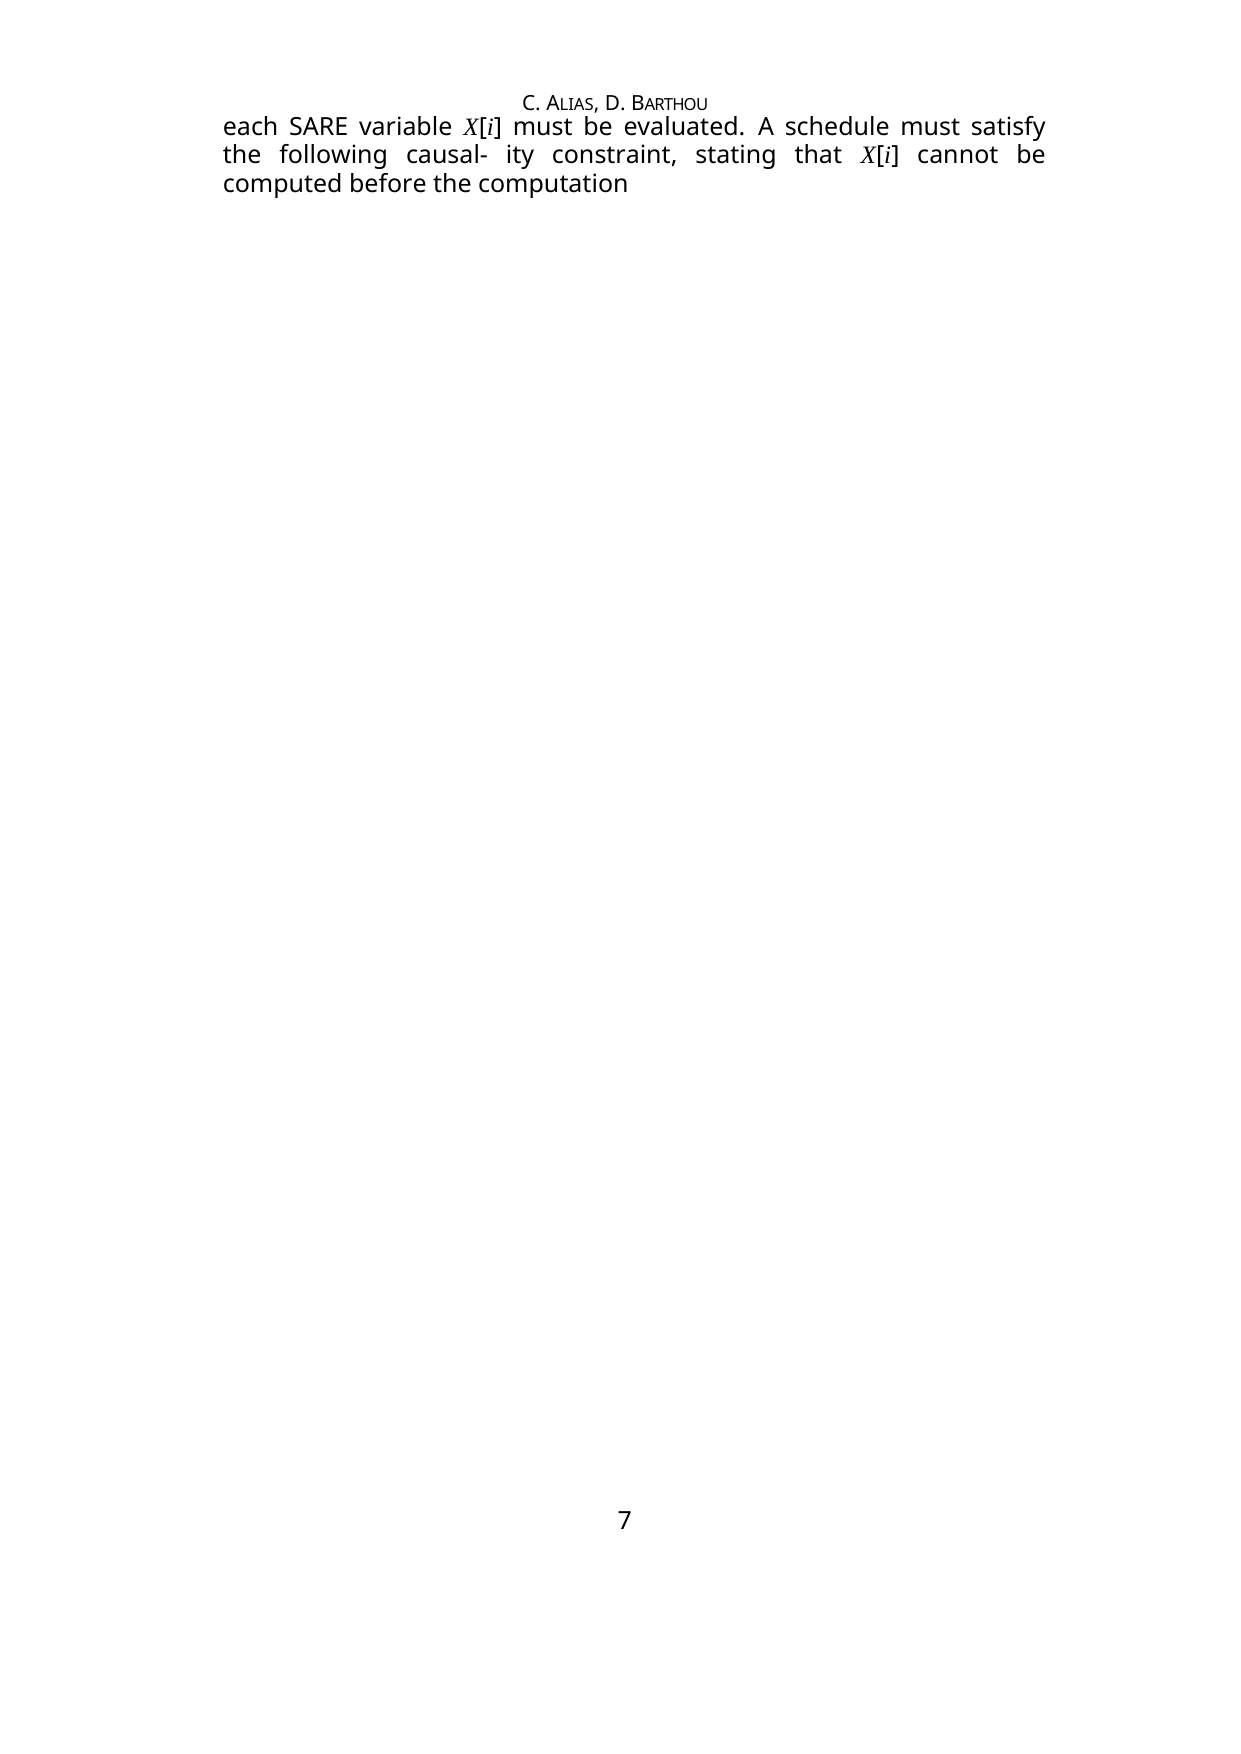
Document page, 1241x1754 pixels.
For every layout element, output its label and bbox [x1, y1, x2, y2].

text [223, 112, 1046, 199]
